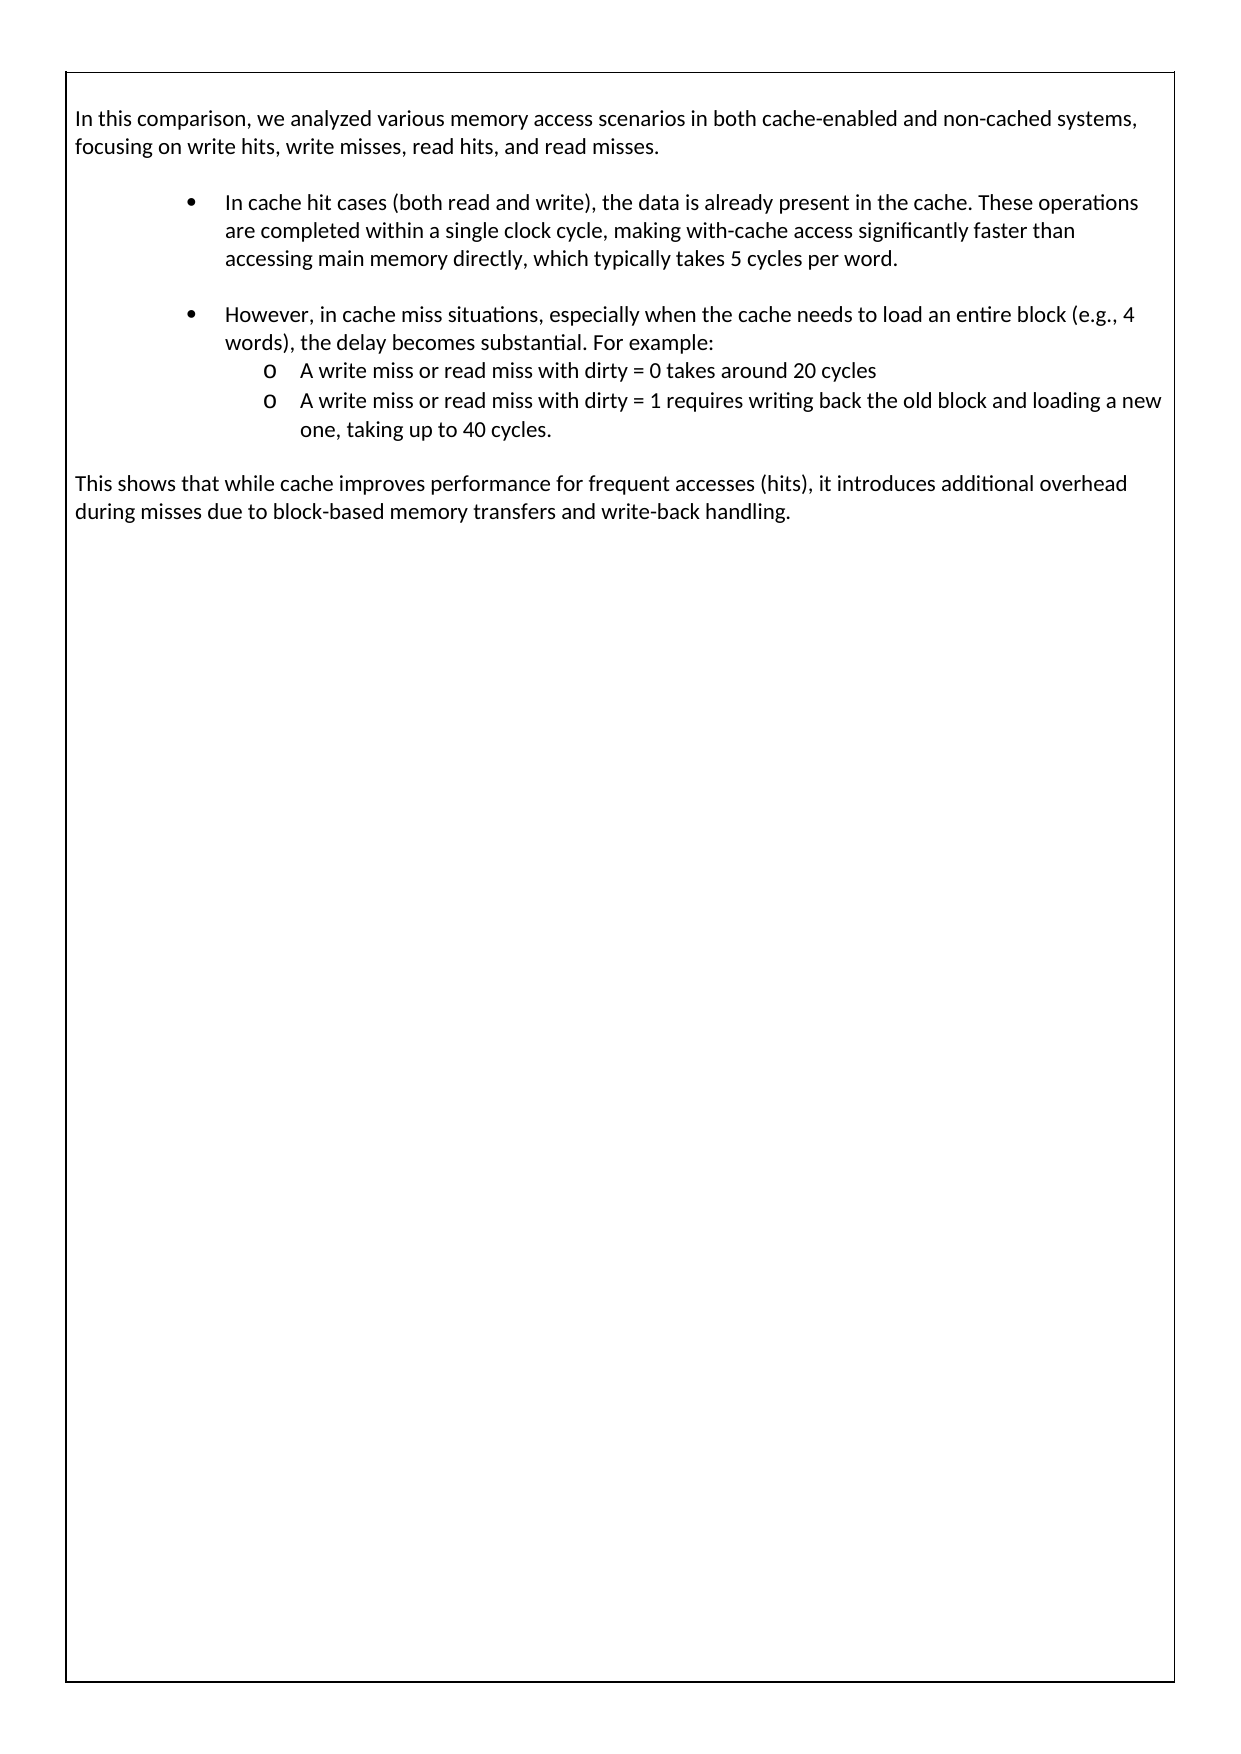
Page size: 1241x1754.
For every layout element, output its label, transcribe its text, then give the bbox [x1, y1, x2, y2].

list In cache hit cases (both read and write), the data is already present in the cache. These operations are completed within a single clock cycle, making with-cache access significantly faster than accessing main memory directly, which typically takes 5 cycles per word. [187, 188, 1165, 272]
text This shows that while cache improves performance for frequent accesses (hits), it introduces additional overhead during misses due to block-based memory transfers and write-back handling. [75, 469, 1165, 525]
list A write miss or read miss with dirty = 0 takes around 20 cycles [262, 356, 1165, 386]
list However, in cache miss situations, especially when the cache needs to load an entire block (e.g., 4 words), the delay becomes substantial. For example: [187, 300, 1165, 356]
list A write miss or read miss with dirty = 1 requires writing back the old block and loading a new one, taking up to 40 cycles. [262, 386, 1165, 443]
text In this comparison, we analyzed various memory access scenarios in both cache-enabled and non-cached systems, focusing on write hits, write misses, read hits, and read misses. [75, 104, 1165, 160]
